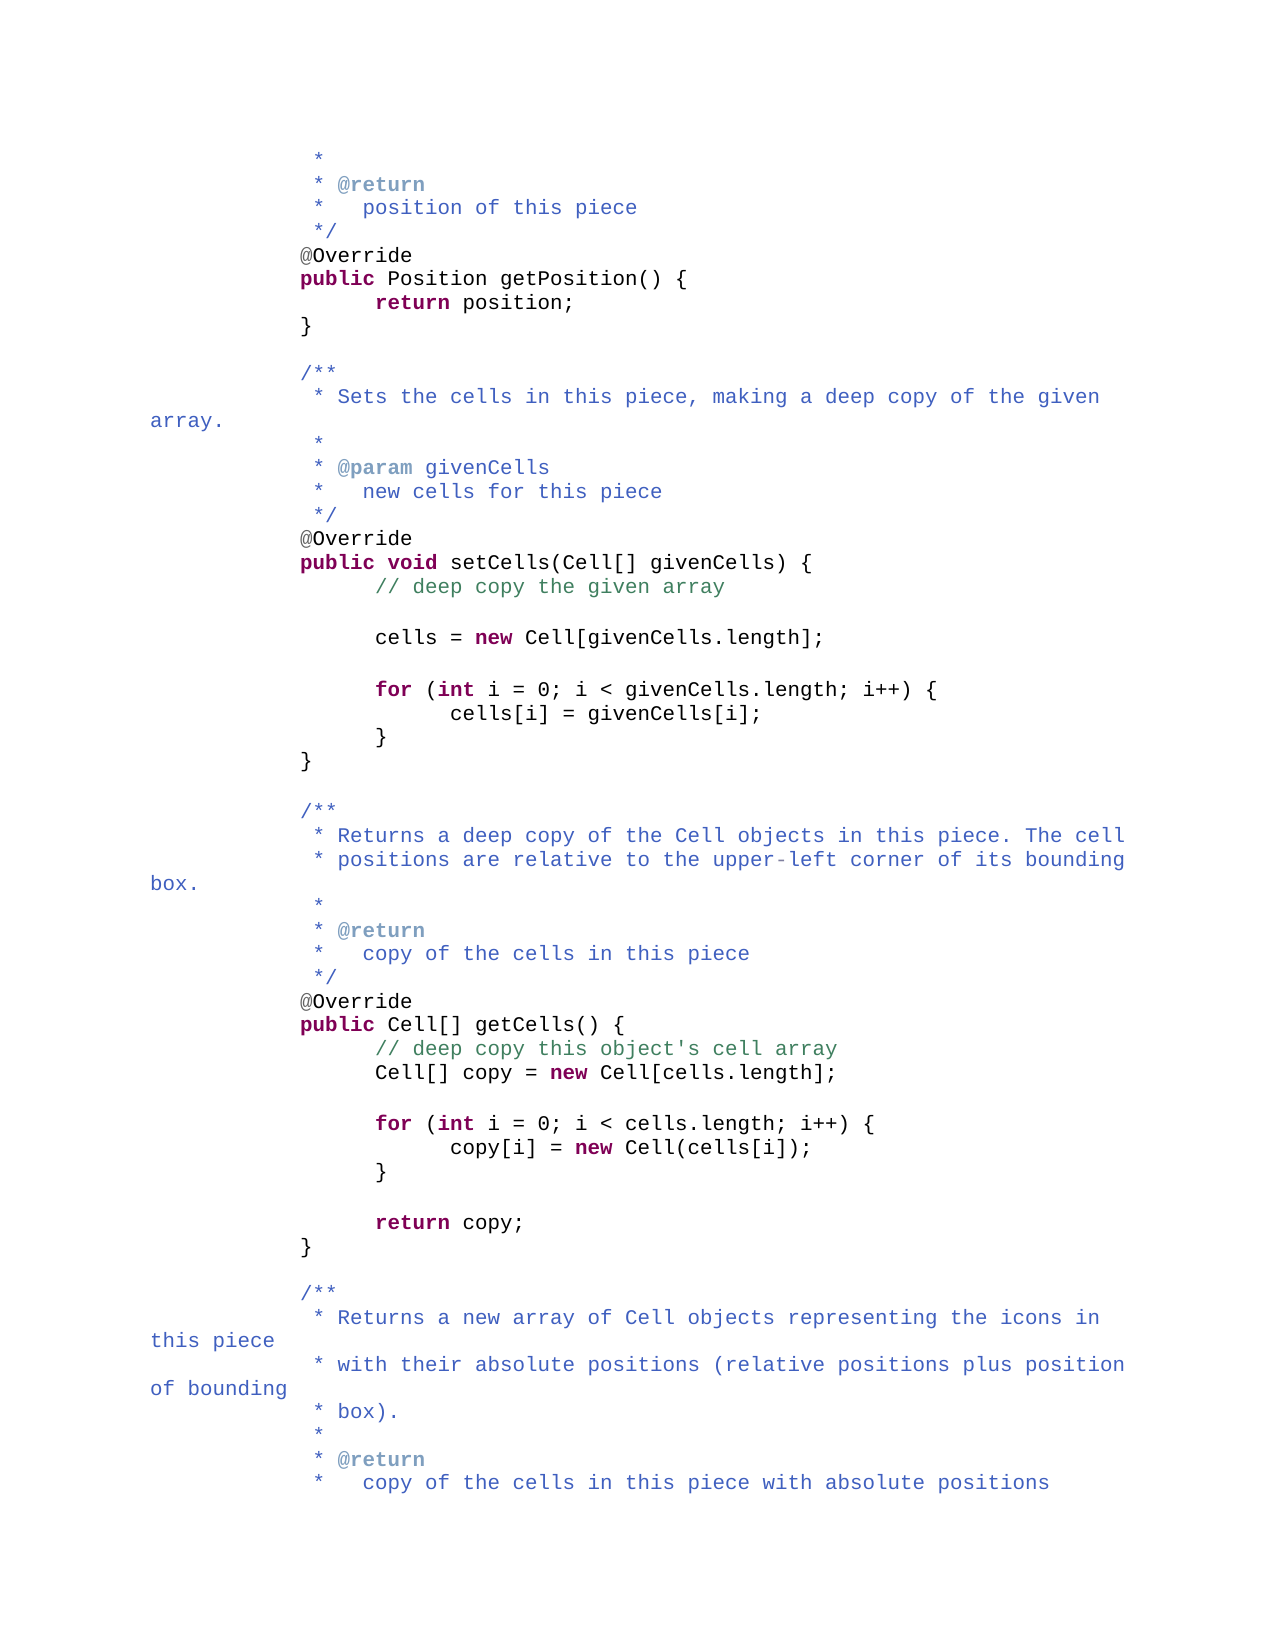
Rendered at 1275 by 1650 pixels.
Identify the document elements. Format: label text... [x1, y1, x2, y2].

text } [150, 750, 1125, 773]
text * [150, 1425, 1125, 1449]
text */ [150, 505, 1125, 528]
text * [150, 896, 1125, 920]
text * box). [150, 1401, 1125, 1425]
text * @return [150, 1449, 1125, 1472]
text for (int i = 0; i < givenCells.length; i++) { [150, 679, 1125, 703]
text cells = new Cell[givenCells.length]; [150, 627, 1125, 651]
text */ [150, 221, 1125, 244]
text * [150, 434, 1125, 457]
text } [150, 726, 1125, 750]
text return copy; [150, 1212, 1125, 1236]
text * copy of the cells in this piece [150, 943, 1125, 967]
text * @return [150, 920, 1125, 943]
text cells[i] = givenCells[i]; [150, 703, 1125, 726]
text @Override [150, 244, 1125, 268]
text * Returns a new array of Cell objects representing the icons in this piece [150, 1307, 1125, 1354]
text * copy of the cells in this piece with absolute positions [150, 1472, 1125, 1496]
text public Cell[] getCells() { [150, 1014, 1125, 1038]
text * new cells for this piece [150, 481, 1125, 505]
text } [150, 316, 1125, 339]
text @Override [150, 528, 1125, 552]
text // deep copy this object's cell array [150, 1038, 1125, 1062]
text * position of this piece [150, 197, 1125, 221]
text } [150, 1236, 1125, 1259]
text copy[i] = new Cell(cells[i]); [150, 1137, 1125, 1161]
text * with their absolute positions (relative positions plus position of bounding [150, 1354, 1125, 1401]
text /** [150, 802, 1125, 825]
text */ [150, 967, 1125, 991]
text public Position getPosition() { [150, 268, 1125, 292]
text } [150, 1161, 1125, 1184]
text for (int i = 0; i < cells.length; i++) { [150, 1113, 1125, 1137]
text return position; [150, 292, 1125, 316]
text /** [150, 1283, 1125, 1307]
text * Returns a deep copy of the Cell objects in this piece. The cell [150, 825, 1125, 849]
text * positions are relative to the upper-left corner of its bounding box. [150, 849, 1125, 896]
text * @return [150, 174, 1125, 197]
text @Override [150, 991, 1125, 1014]
text Cell[] copy = new Cell[cells.length]; [150, 1062, 1125, 1085]
text /** [150, 363, 1125, 386]
text // deep copy the given array [150, 576, 1125, 599]
text * Sets the cells in this piece, making a deep copy of the given array. [150, 386, 1125, 434]
text public void setCells(Cell[] givenCells) { [150, 552, 1125, 576]
text * [150, 150, 1125, 174]
text * @param givenCells [150, 457, 1125, 481]
